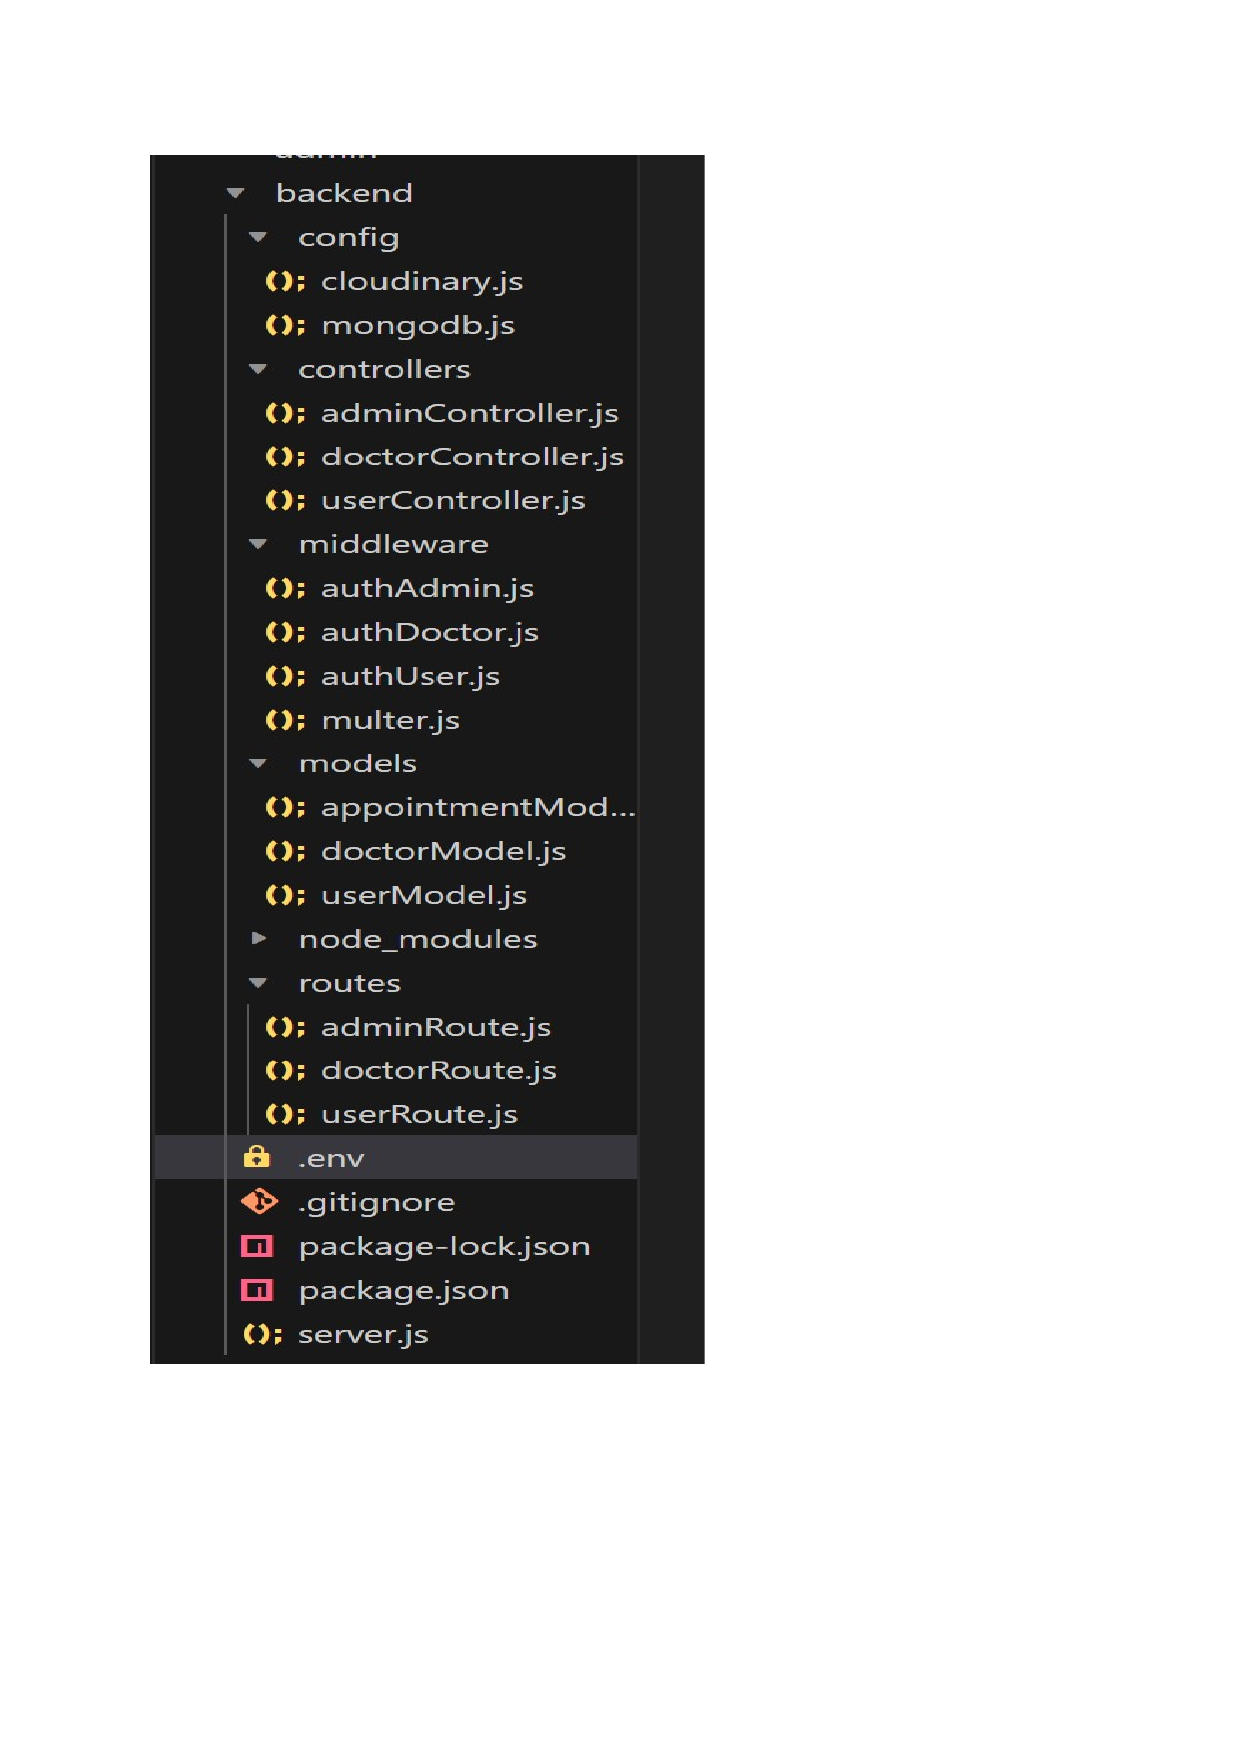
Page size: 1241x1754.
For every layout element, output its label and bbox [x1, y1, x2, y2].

picture [150, 155, 705, 1364]
